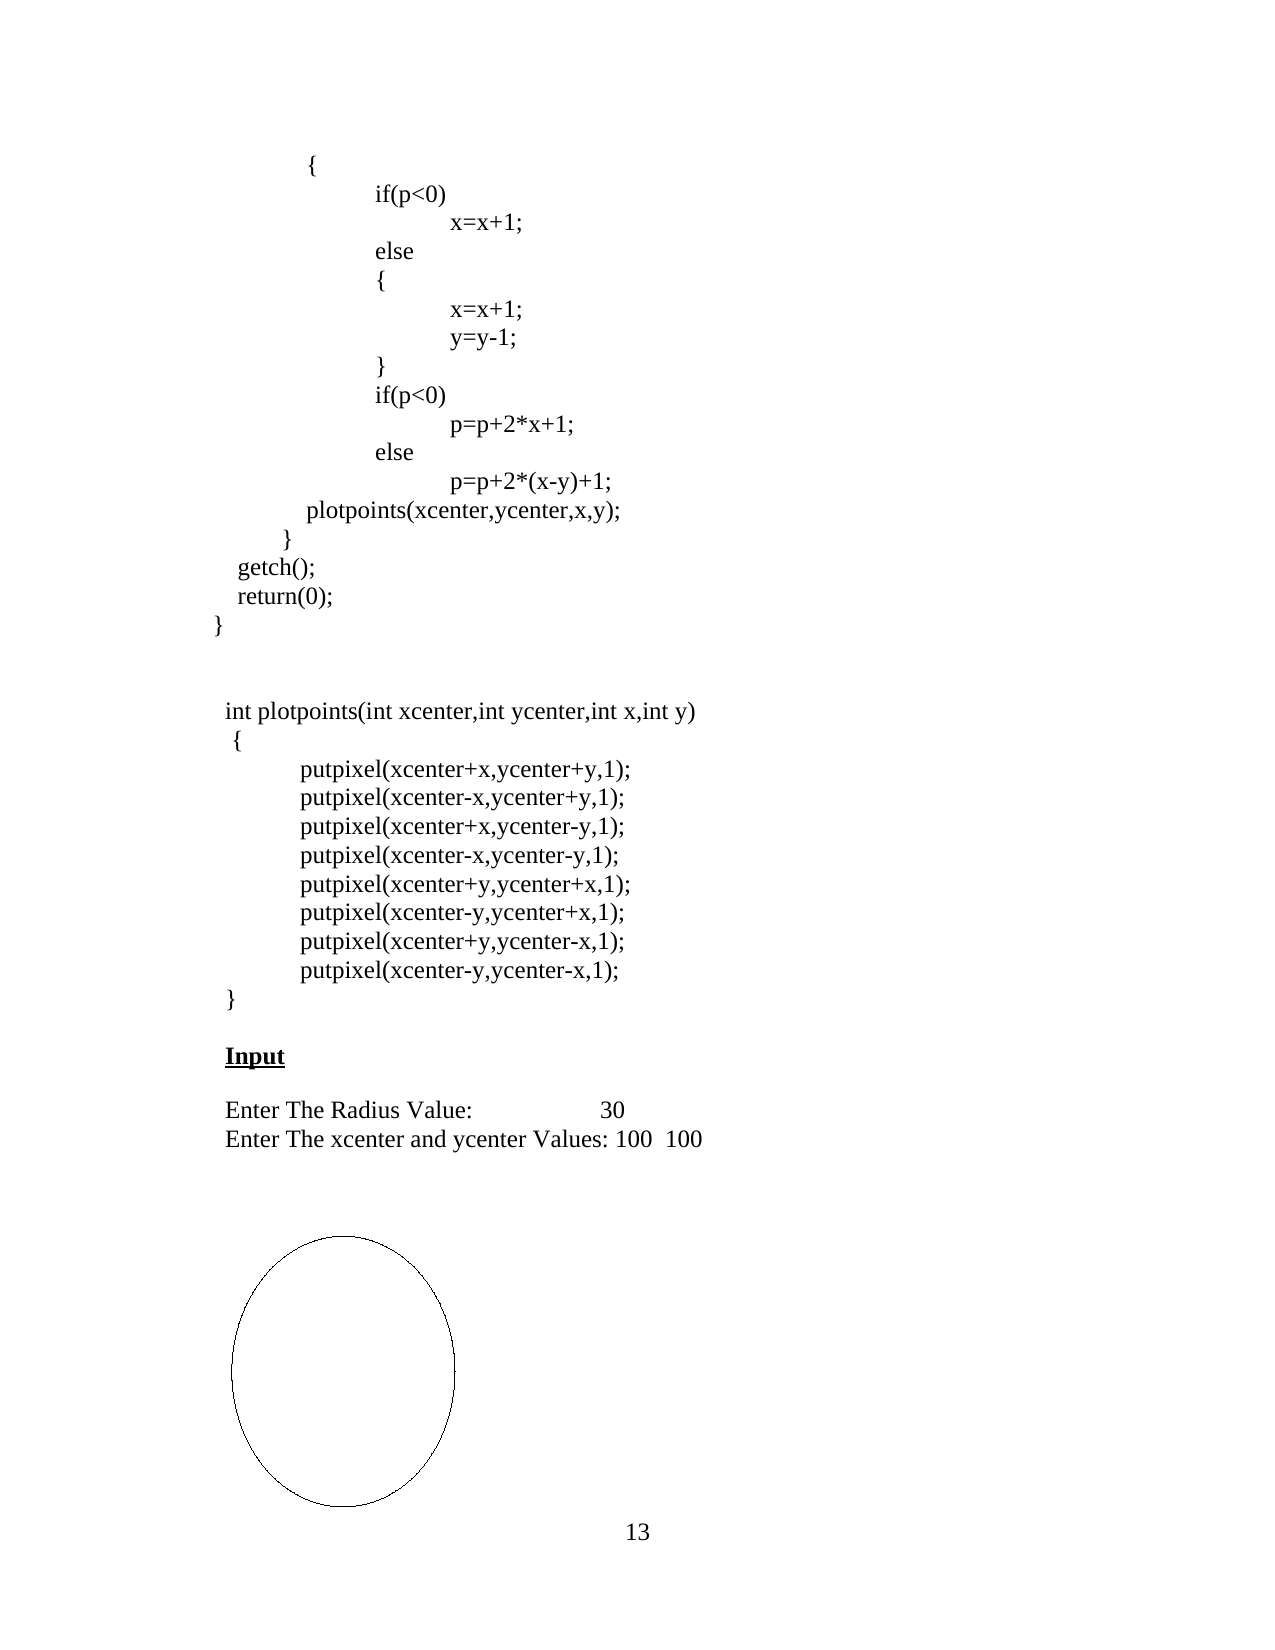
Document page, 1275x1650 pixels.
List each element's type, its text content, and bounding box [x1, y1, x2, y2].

text putpixel(xcenter-x,ycenter-y,1); [150, 840, 1125, 869]
text getch(); [150, 552, 1125, 581]
text { [150, 150, 1125, 179]
text { [150, 265, 1125, 294]
text putpixel(xcenter-y,ycenter+x,1); [150, 897, 1125, 926]
text } [150, 351, 1125, 380]
text putpixel(xcenter+y,ycenter-x,1); [150, 926, 1125, 955]
text putpixel(xcenter-y,ycenter-x,1); [150, 955, 1125, 984]
text else [150, 437, 1125, 466]
text p=p+2*(x-y)+1; [150, 466, 1125, 495]
text if(p<0) [150, 179, 1125, 207]
text putpixel(xcenter+x,ycenter+y,1); [150, 754, 1125, 782]
text p=p+2*x+1; [150, 409, 1125, 437]
text plotpoints(xcenter,ycenter,x,y); [150, 495, 1125, 524]
text int plotpoints(int xcenter,int ycenter,int x,int y) [150, 696, 1125, 725]
text Enter The Radius Value: 30 [150, 1095, 1125, 1124]
text putpixel(xcenter-x,ycenter+y,1); [150, 782, 1125, 811]
text y=y-1; [150, 322, 1125, 351]
text x=x+1; [150, 207, 1125, 236]
text { [150, 725, 1125, 754]
text } [150, 524, 1125, 552]
text putpixel(xcenter+y,ycenter+x,1); [150, 869, 1125, 897]
text putpixel(xcenter+x,ycenter-y,1); [150, 811, 1125, 840]
text Enter The xcenter and ycenter Values: 100 100 [150, 1124, 1125, 1153]
text } [150, 984, 1125, 1012]
text else [150, 236, 1125, 265]
text Input [150, 1041, 1125, 1070]
text } [150, 610, 1125, 639]
text return(0); [150, 581, 1125, 610]
text x=x+1; [150, 294, 1125, 322]
text if(p<0) [150, 380, 1125, 409]
